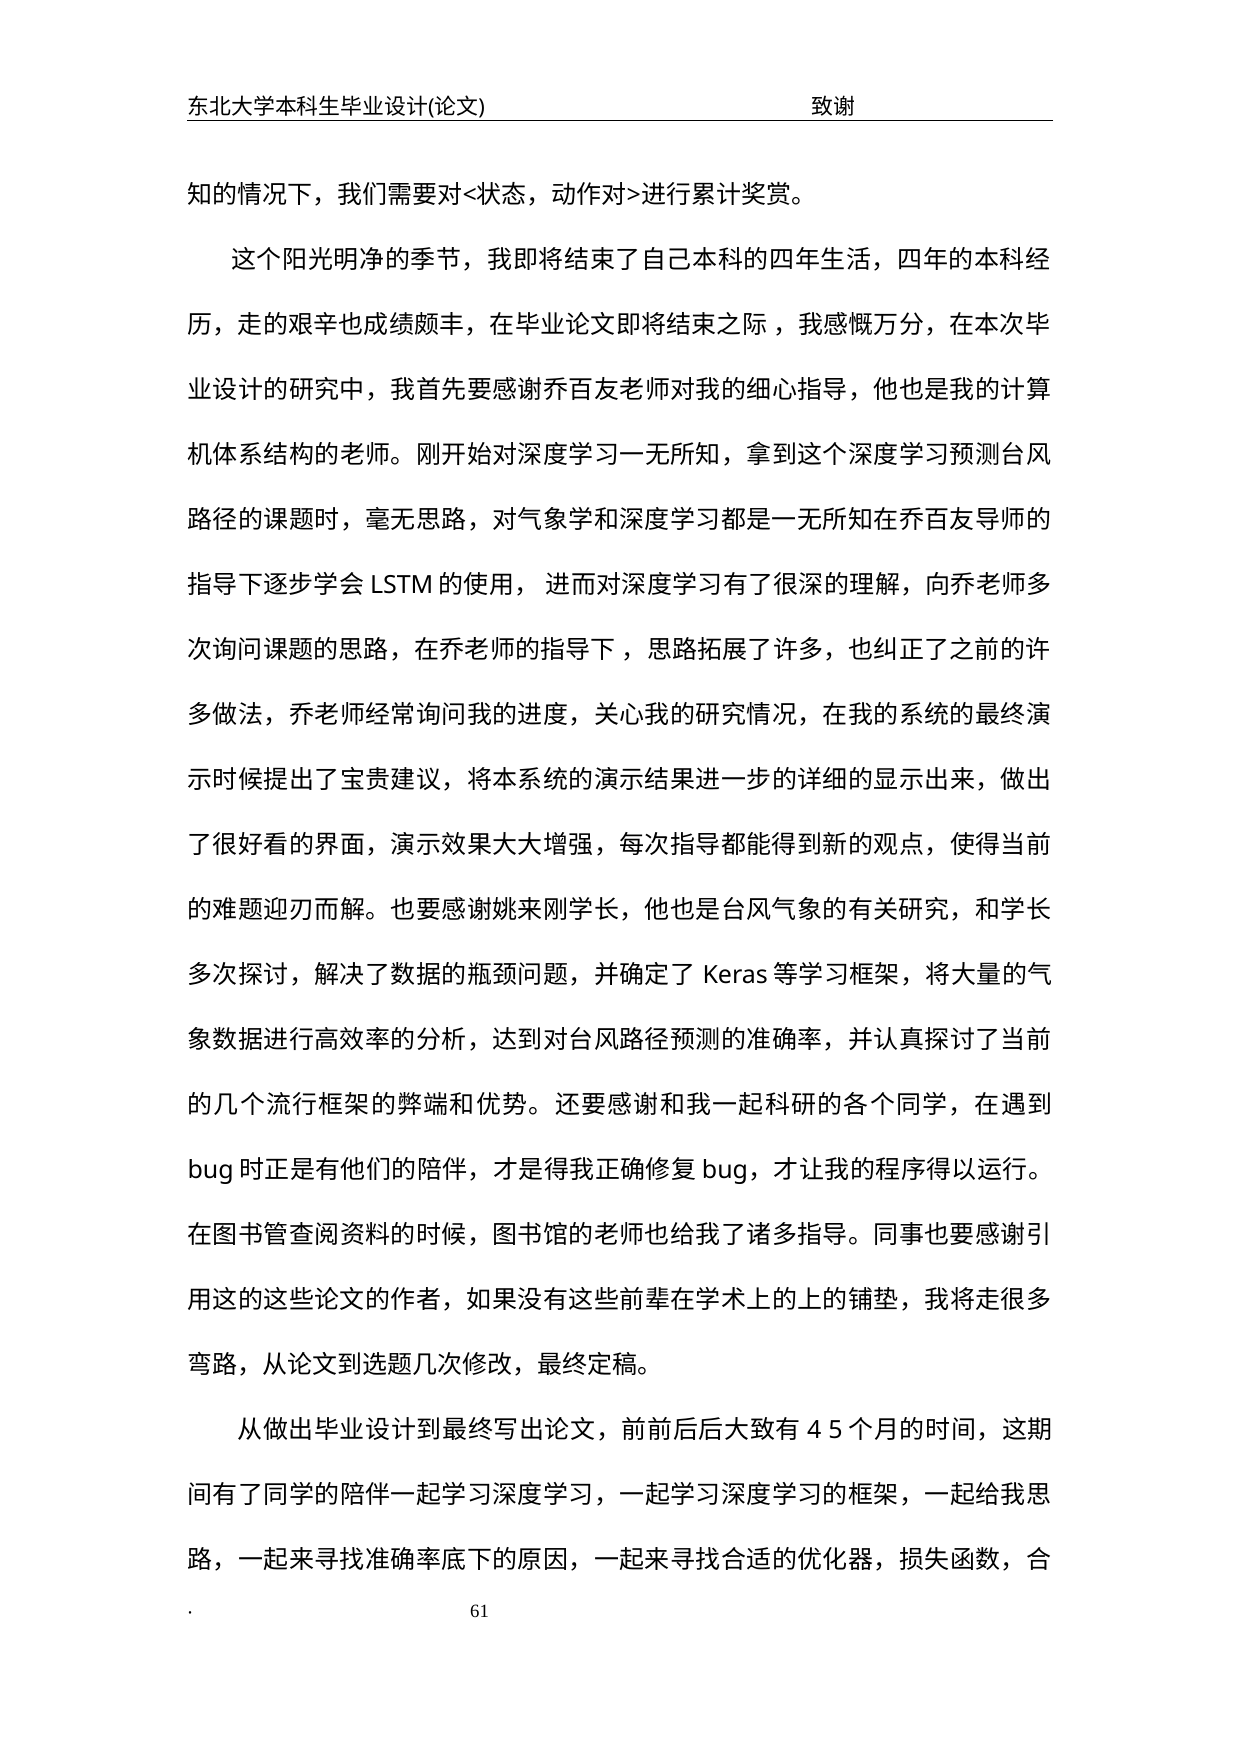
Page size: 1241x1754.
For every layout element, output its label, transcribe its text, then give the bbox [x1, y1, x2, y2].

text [187, 160, 1053, 225]
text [187, 1395, 1053, 1590]
text 这个阳光明净的季节，我即将结束了自己本科的四年生活，四年的本科经历，走的艰辛也成绩颇丰，在毕业论文即将结束之际 ，我感慨万分，在本次毕业设计的研究中，我首先要感谢乔百友老师对我的细心指导，他也是我的计算机体系结构的老师。刚开始对深度学习一无所知，拿到这个深度学习预测台风路径的课题时，毫无思路，对气象学和深度学习都是一无所知在乔百友导师的指导下逐步学会LSTM的使用， 进而对深度学习有了很深的理解，向乔老师多次询问课题的思路，在乔老师的指导下 ，思路拓展了许多，也纠正了之前的许多做法，乔老师经常询问我的进度，关心我的研究情况，在我的系统的最终演示时候提出了宝贵建议，将本系统的演示结果进一步的详细的显示出来，做出了很好看的界面，演示效果大大增强，每次指导都能得到新的观点，使得当前的难题迎刃而解。也要感谢姚来刚学长，他也是台风气象的有关研究，和学长多次探讨，解决了数据的瓶颈问题，并确定了Keras等学习框架，将大量的气象数据进行高效率的分析，达到对台风路径预测的准确率，并认真探讨了当前的几个流行框架的弊端和优势。还要感谢和我一起科研的各个同学，在遇到bug时正是有他们的陪伴，才是得我正确修复bug，才让我的程序得以运行。在图书管查阅资料的时候，图书馆的老师也给我了诸多指导。同事也要感谢引用这的这些论文的作者，如果没有这些前辈在学术上的上的铺垫，我将走很多弯路，从论文到选题几次修改，最终定稿。 [187, 225, 1053, 1395]
